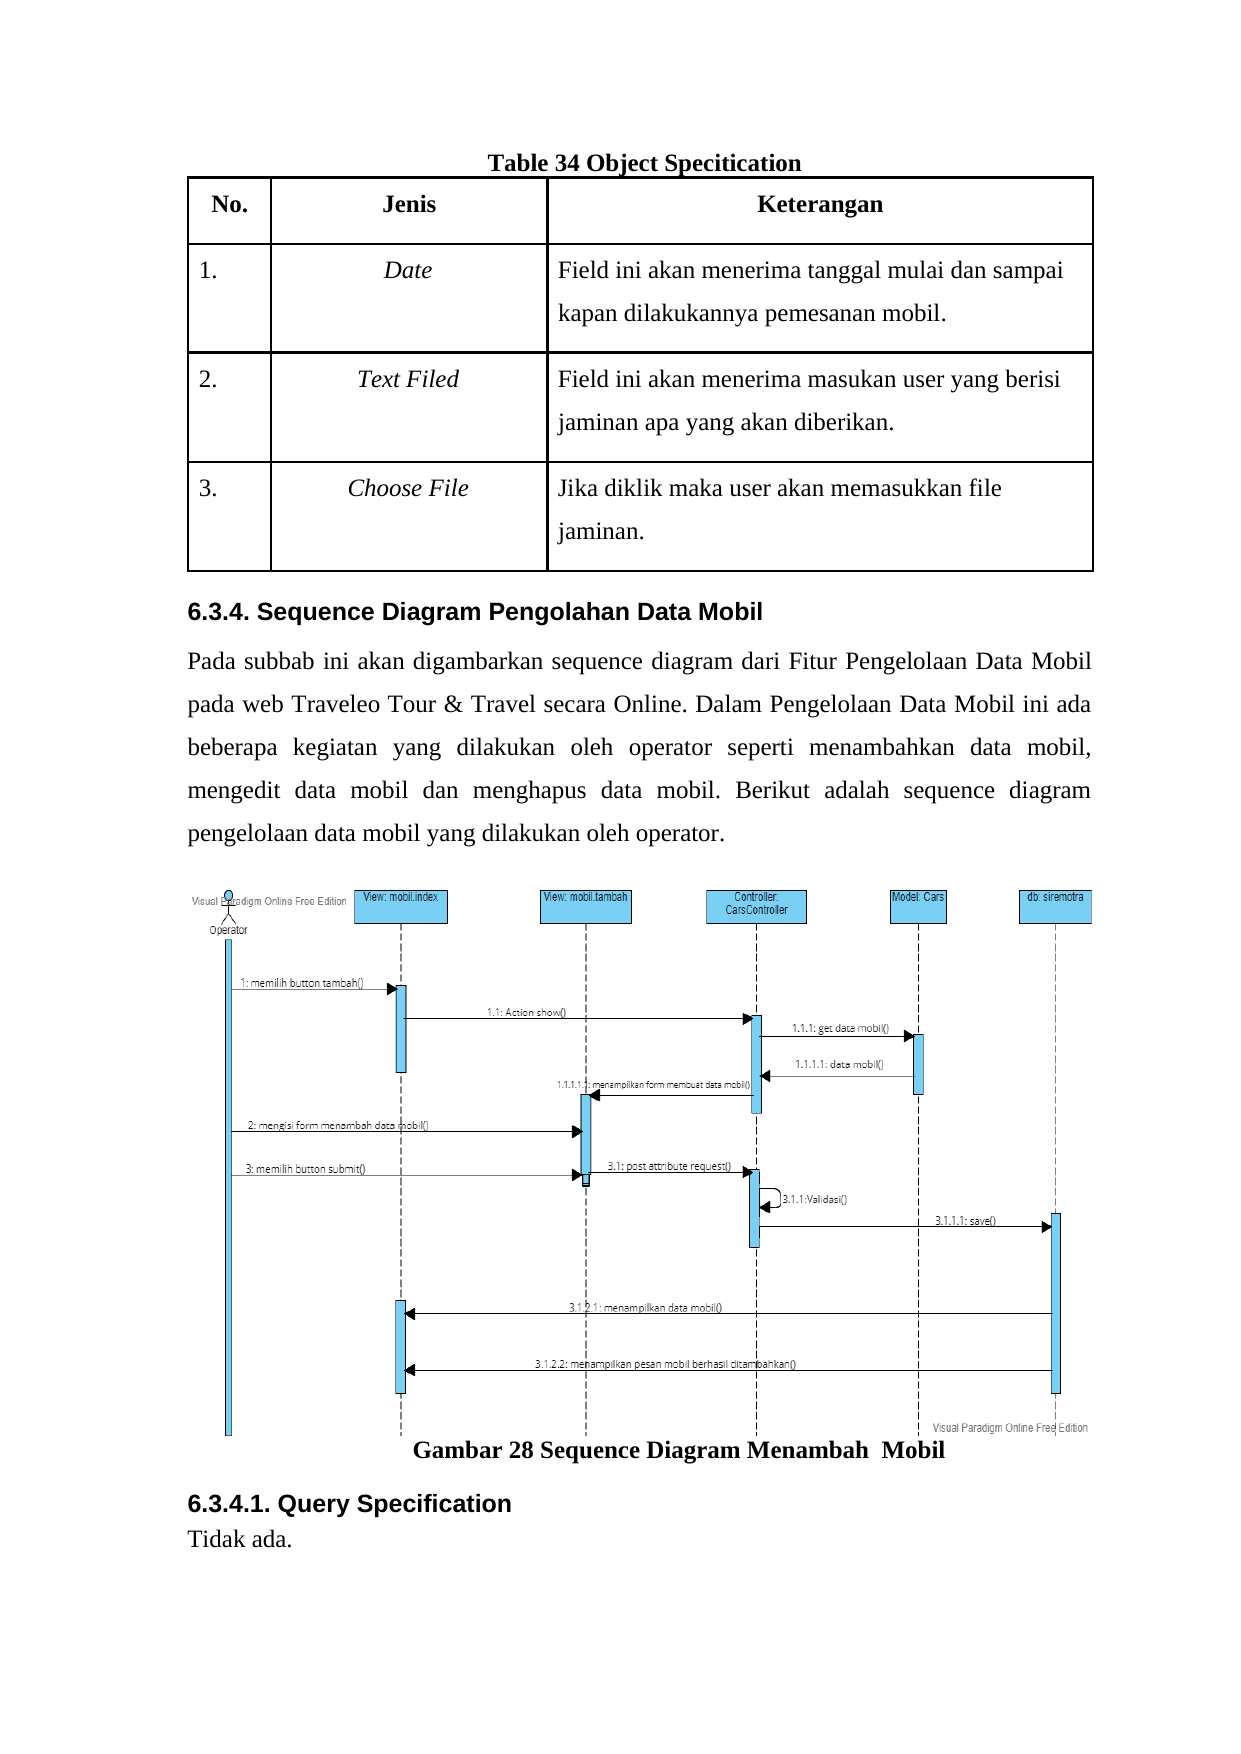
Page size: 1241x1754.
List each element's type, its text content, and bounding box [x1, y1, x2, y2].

table_cell Field ini akan menerima tanggal mulai dan sampai kapan dilakukannya pemesanan mobil. [549, 245, 1092, 351]
table_header Keterangan [549, 179, 1092, 242]
table_header No. [189, 179, 270, 242]
text Gambar 28 Sequence Diagram Menambah Mobil [187, 1436, 1092, 1464]
table_cell Jika diklik maka user akan memasukkan file jaminan. [549, 463, 1092, 569]
text Pada subbab ini akan digambarkan sequence diagram dari Fitur Pengelolaan Data Mobil pada web Traveleo Tour & Travel secara Online. Dalam Pengelolaan Data Mobil ini ada beberapa kegiatan yang dilakukan oleh operator seperti menambahkan data mobil, mengedit data mobil dan menghapus data mobil. Berikut adalah sequence diagram pengelolaan data mobil yang dilakukan oleh operator. [187, 646, 1092, 847]
table_header Jenis [272, 179, 546, 242]
table_cell [189, 463, 270, 569]
table_cell [189, 245, 270, 351]
text Tidak ada. [187, 1524, 1092, 1553]
subtitle 6.3.4.1. Query Specification [187, 1489, 1092, 1518]
table_cell Text Filed [272, 354, 546, 461]
picture [187, 890, 1092, 1436]
table_cell Field ini akan menerima masukan user yang berisi jaminan apa yang akan diberikan. [549, 354, 1092, 461]
subtitle 6.3.4. Sequence Diagram Pengolahan Data Mobil [187, 597, 1092, 625]
table_cell Choose File [272, 463, 546, 569]
table_cell [189, 354, 270, 461]
table_cell Date [272, 245, 546, 351]
text Table 34 Object Specitication [412, 148, 1092, 176]
